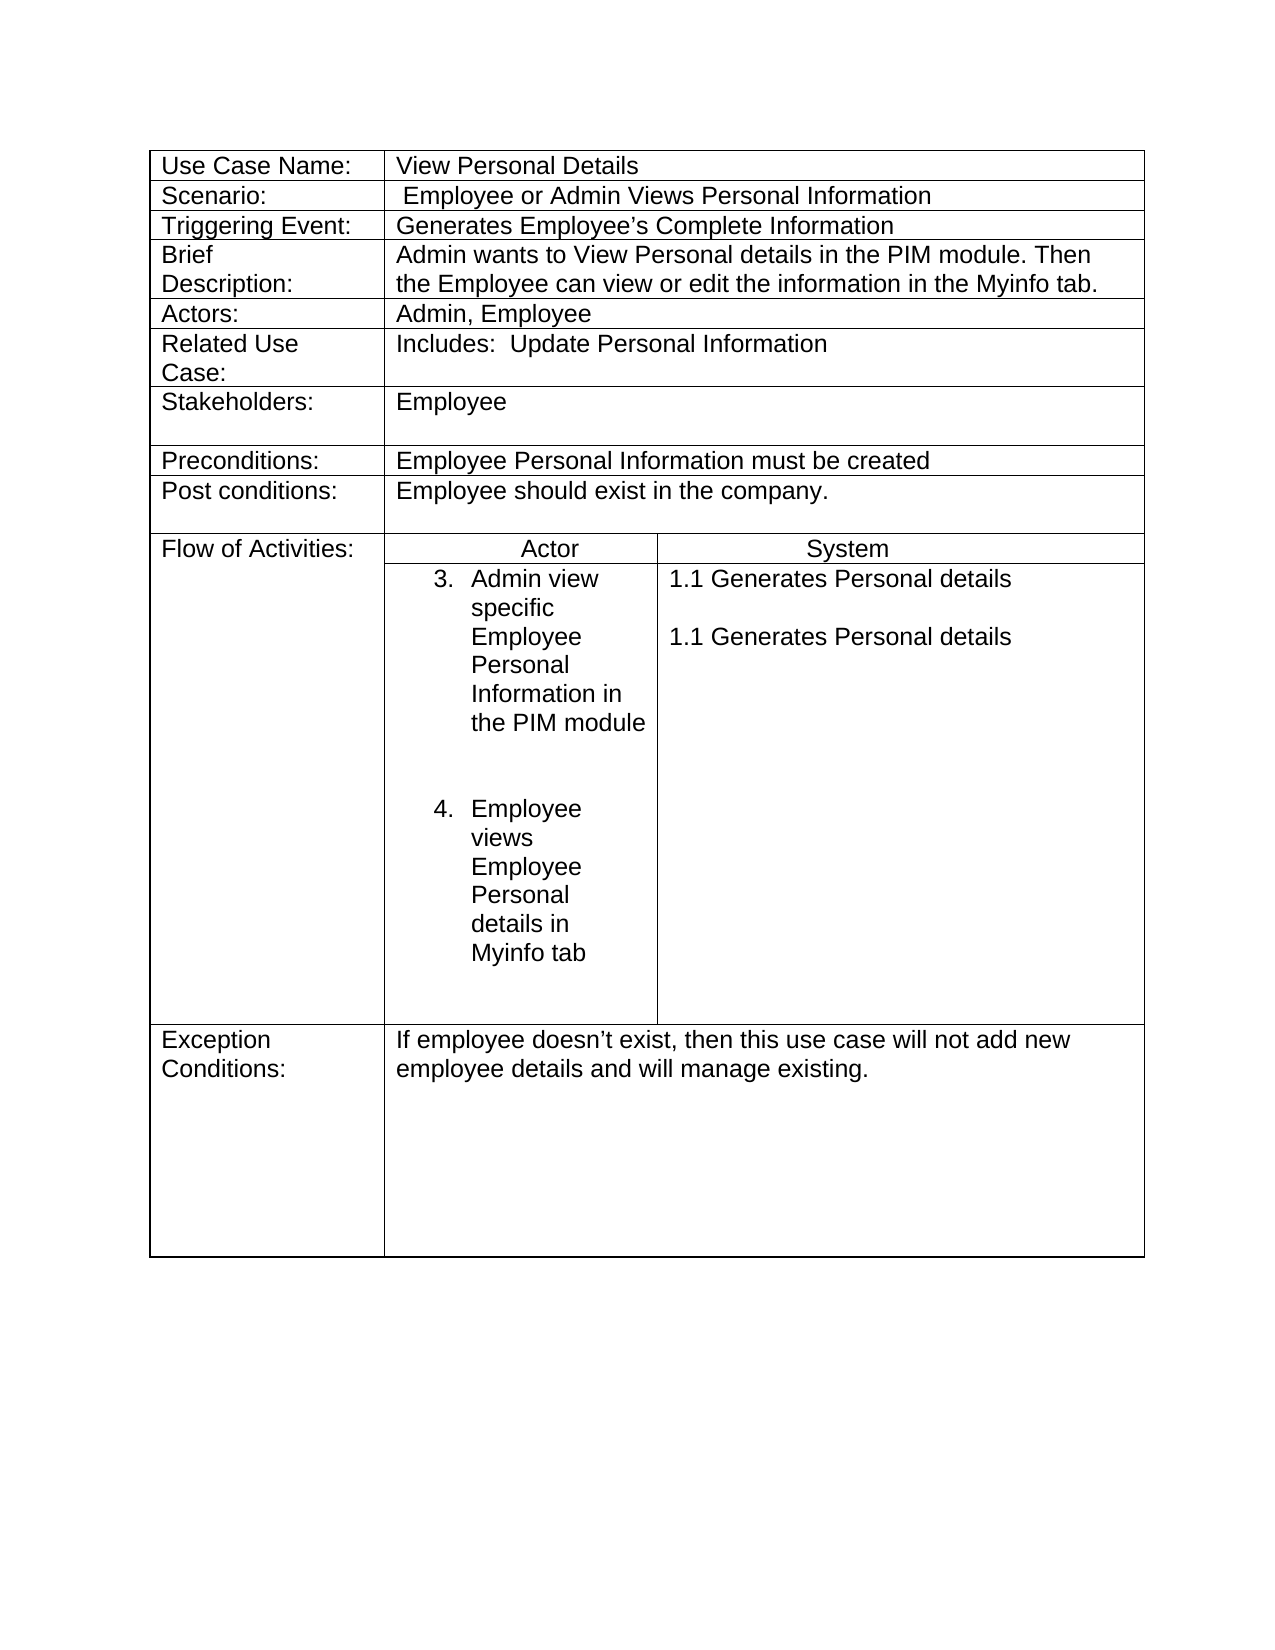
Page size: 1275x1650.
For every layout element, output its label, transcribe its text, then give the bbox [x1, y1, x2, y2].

table_cell Admin wants to View Personal details in the PIM module. Then the Employee can view or edit the information in the Myinfo tab. [385, 240, 1144, 298]
table_cell Scenario: [151, 181, 384, 209]
table_cell Employee or Admin Views Personal Information [385, 181, 1144, 209]
table_cell Employee Personal Information must be created [385, 446, 1144, 474]
table_cell Post conditions: [151, 476, 384, 533]
table_cell Actor [385, 534, 657, 563]
table_cell Includes: Update Personal Information [385, 329, 1144, 386]
table_cell Brief Description: [151, 240, 384, 298]
table_cell Related Use Case: [151, 329, 384, 386]
table_cell Employee [385, 387, 1144, 445]
table_cell Stakeholders: [151, 387, 384, 445]
table_header Use Case Name: [151, 151, 384, 180]
table_header View Personal Details [385, 151, 1144, 180]
table_cell Triggering Event: [151, 211, 384, 239]
table_cell Exception Conditions: [151, 1025, 384, 1256]
table_cell Admin, Employee [385, 299, 1144, 328]
table_cell Admin view specific Employee Personal Information in the PIM module Employee views Employee Personal details in Myinfo tab [385, 564, 657, 1024]
table_cell 1.1 Generates Personal details 1.1 Generates Personal details [658, 564, 1144, 1024]
table_cell Employee should exist in the company. [385, 476, 1144, 533]
table_cell System [658, 534, 1144, 563]
table_cell If employee doesn’t exist, then this use case will not add new employee details and will manage existing. [385, 1025, 1144, 1256]
table_cell Preconditions: [151, 446, 384, 474]
table_cell Actors: [151, 299, 384, 328]
table_cell Flow of Activities: [151, 534, 384, 1024]
table_cell Generates Employee’s Complete Information [385, 211, 1144, 239]
